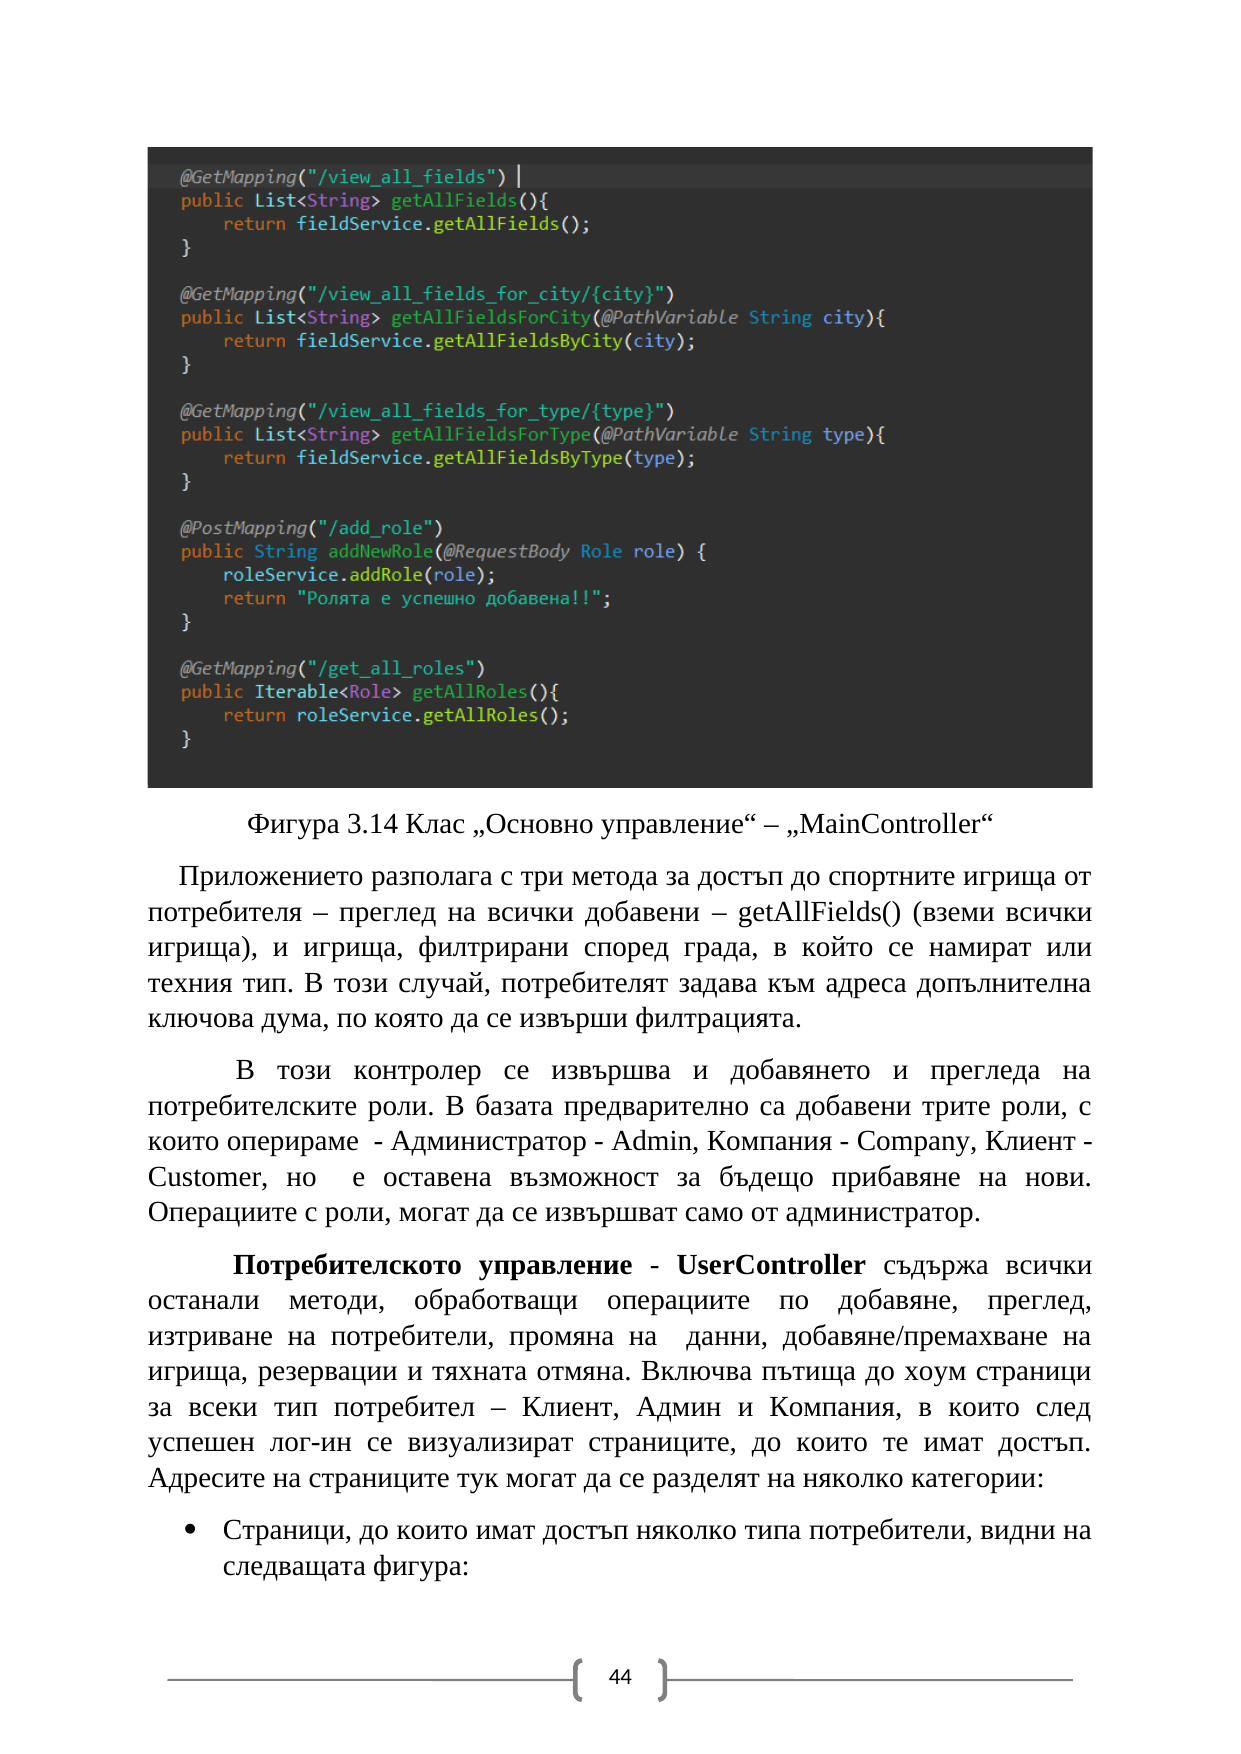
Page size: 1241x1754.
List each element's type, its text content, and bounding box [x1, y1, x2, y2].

list Страници, до които имат достъп няколко типа потребители, видни на следващата фигура: [185, 1512, 1093, 1582]
text Потребителското управление - UserController съдържа всички останали методи, обработващи операциите по добавяне, преглед, изтриване на потребители, промяна на данни, добавяне/премахване на игрища, резервации и тяхната отмяна. Включва пътища до хоум страници за всеки тип потребител – Клиент, Админ и Компания, в които след успешен лог-ин се визуализират страниците, до които те имат достъп. Адресите на страниците тук могат да се разделят на няколко категории: [148, 1247, 1093, 1493]
picture [147, 147, 1093, 788]
text Фигура 3.14 Клас „Основно управление“ – „MainController“ [148, 806, 1093, 839]
text Приложението разполага с три метода за достъп до спортните игрища от потребителя – преглед на всички добавени – getAllFields() (вземи всички игрища), и игрища, филтрирани според града, в който се намират или техния тип. В този случай, потребителят задава към адреса допълнителна ключова дума, по която да се извърши филтрацията. [148, 858, 1093, 1034]
text В този контролер се извършва и добавянето и прегледа на потребителските роли. В базата предварително са добавени трите роли, с които оперираме - Администратор - Admin, Компания - Company, Клиент - Customer, но е оставена възможност за бъдещо прибавяне на нови. Операциите с роли, могат да се извършват само от администратор. [148, 1052, 1093, 1228]
